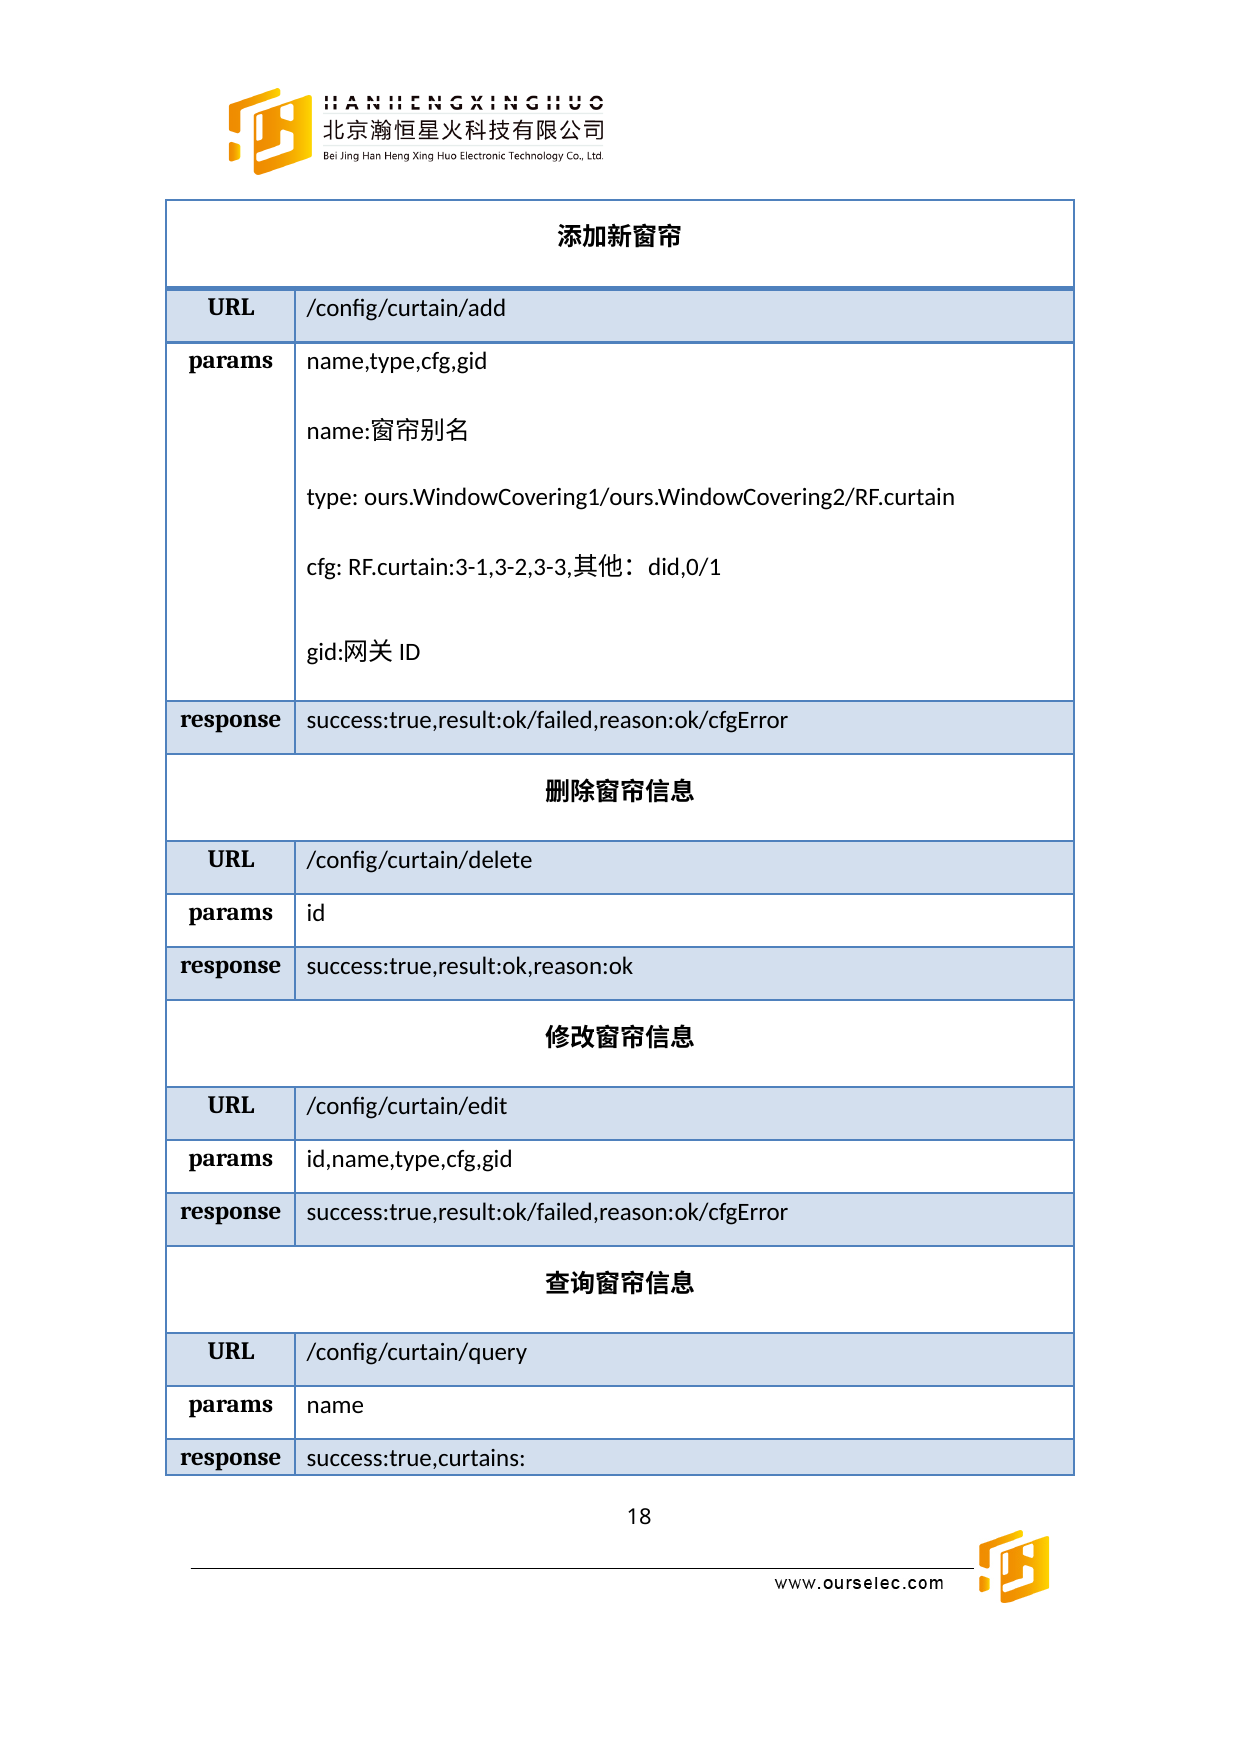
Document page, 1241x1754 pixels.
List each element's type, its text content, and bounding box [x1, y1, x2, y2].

table_cell URL [167, 291, 294, 341]
table_cell success:true,curtains:[{id:1,name:””,did:””,type:””,cfg:””,gid:1,gateway_name:””,room_name:””,building_name:””},{},…] [296, 1440, 1073, 1474]
table_cell response [167, 948, 294, 999]
table_header 添加新窗帘 [167, 201, 1073, 286]
picture [227, 88, 604, 175]
table_cell name,type,cfg,gid name:窗帘别名 type: ours.WindowCovering1/ours.WindowCovering2/RF.curtain cfg: RF.curtain:3-1,3-2,3-3,其他：did,0/1 gid:网关ID [296, 344, 1073, 700]
table_cell params [167, 344, 294, 700]
table_cell /config/curtain/edit [296, 1088, 1073, 1139]
table_cell URL [167, 1334, 294, 1385]
picture [190, 1530, 1050, 1603]
table_cell params [167, 1387, 294, 1438]
table_cell success:true,result:ok/failed,reason:ok/cfgError [296, 1194, 1073, 1245]
table_cell /config/curtain/add [296, 291, 1073, 341]
table_cell URL [167, 842, 294, 893]
table_cell params [167, 1141, 294, 1192]
table_cell URL [167, 1088, 294, 1139]
table_cell response [167, 1194, 294, 1245]
table_cell success:true,result:ok,reason:ok [296, 948, 1073, 999]
table_cell success:true,result:ok/failed,reason:ok/cfgError [296, 702, 1073, 753]
table_cell 删除窗帘信息 [167, 755, 1073, 840]
table_cell /config/curtain/delete [296, 842, 1073, 893]
table_cell name [296, 1387, 1073, 1438]
table_cell params [167, 895, 294, 946]
table_cell id [296, 895, 1073, 946]
table_cell id,name,type,cfg,gid [296, 1141, 1073, 1192]
table_cell 修改窗帘信息 [167, 1001, 1073, 1086]
table_cell /config/curtain/query [296, 1334, 1073, 1385]
table_cell 查询窗帘信息 [167, 1247, 1073, 1332]
table_cell response [167, 702, 294, 753]
table_cell response [167, 1440, 294, 1474]
